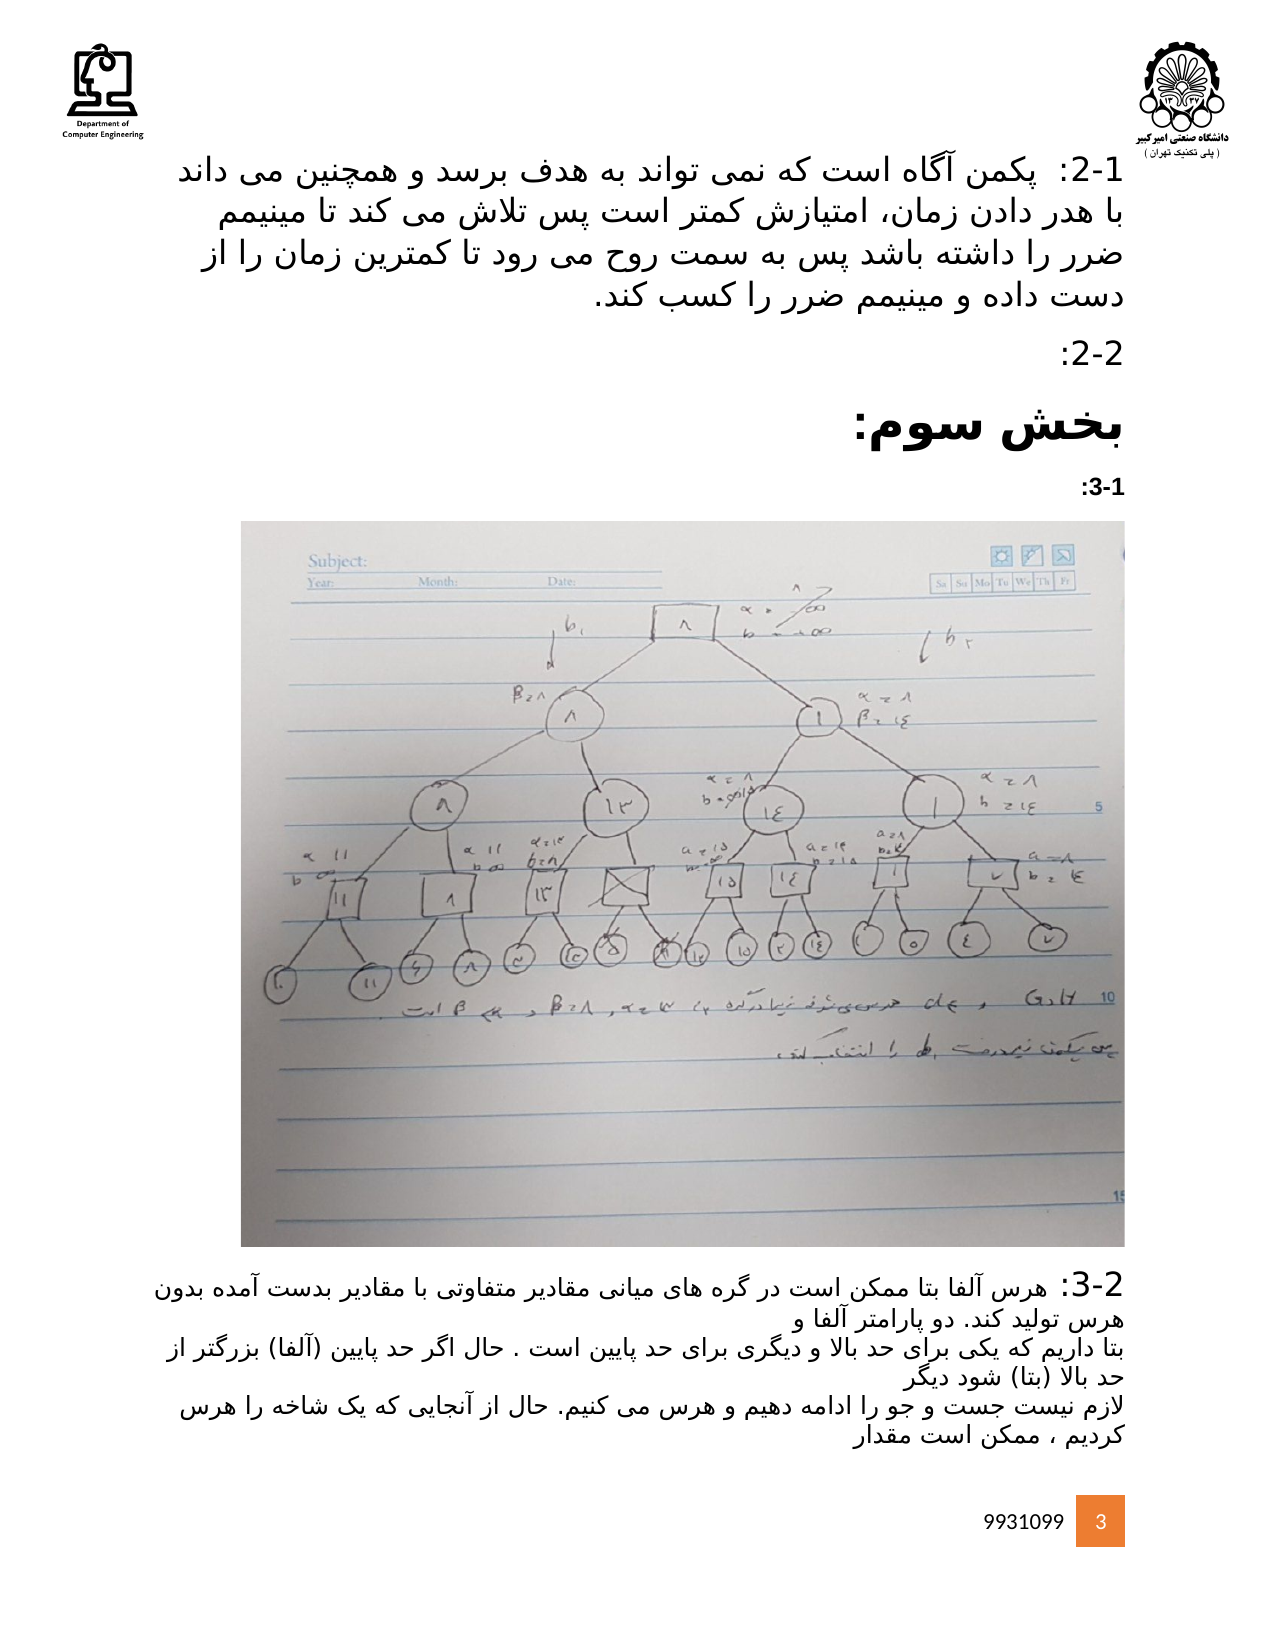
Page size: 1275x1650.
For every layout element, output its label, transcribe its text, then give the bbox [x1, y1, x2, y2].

picture [242, 521, 1125, 1247]
text 3-2: هرس آلفا بتا ممکن است در گره های میانی مقادیر متفاوتی با مقادیر بدست آمده بدون هرس تولید کند. دو پارامتر آلفا و [150, 1265, 1125, 1333]
picture [48, 40, 158, 149]
text بخش سوم: [150, 393, 1125, 450]
text لازم نیست جست و جو را ادامه دهیم و هرس می کنیم. حال از آنجایی که یک شاخه را هرس کردیم ، ممکن است مقدار [150, 1392, 1125, 1450]
text 2-2: [150, 334, 1125, 373]
text 2-1: پکمن آگاه است که نمی تواند به هدف برسد و همچنین می داند با هدر دادن زمان، امتیازش کمتر است پس تلاش می کند تا مینیمم ضرر را داشته باشد پس به سمت روح می رود تا کمترین زمان را از دست داده و مینیمم ضرر را کسب کند. [150, 150, 1125, 314]
text بتا داریم که یکی برای حد بالا و دیگری برای حد پایین است . حال اگر حد پایین (آلفا) بزرگتر از حد بالا (بتا) شود دیگر [150, 1333, 1125, 1392]
picture [1132, 40, 1232, 160]
text 3-1: [150, 471, 1125, 500]
